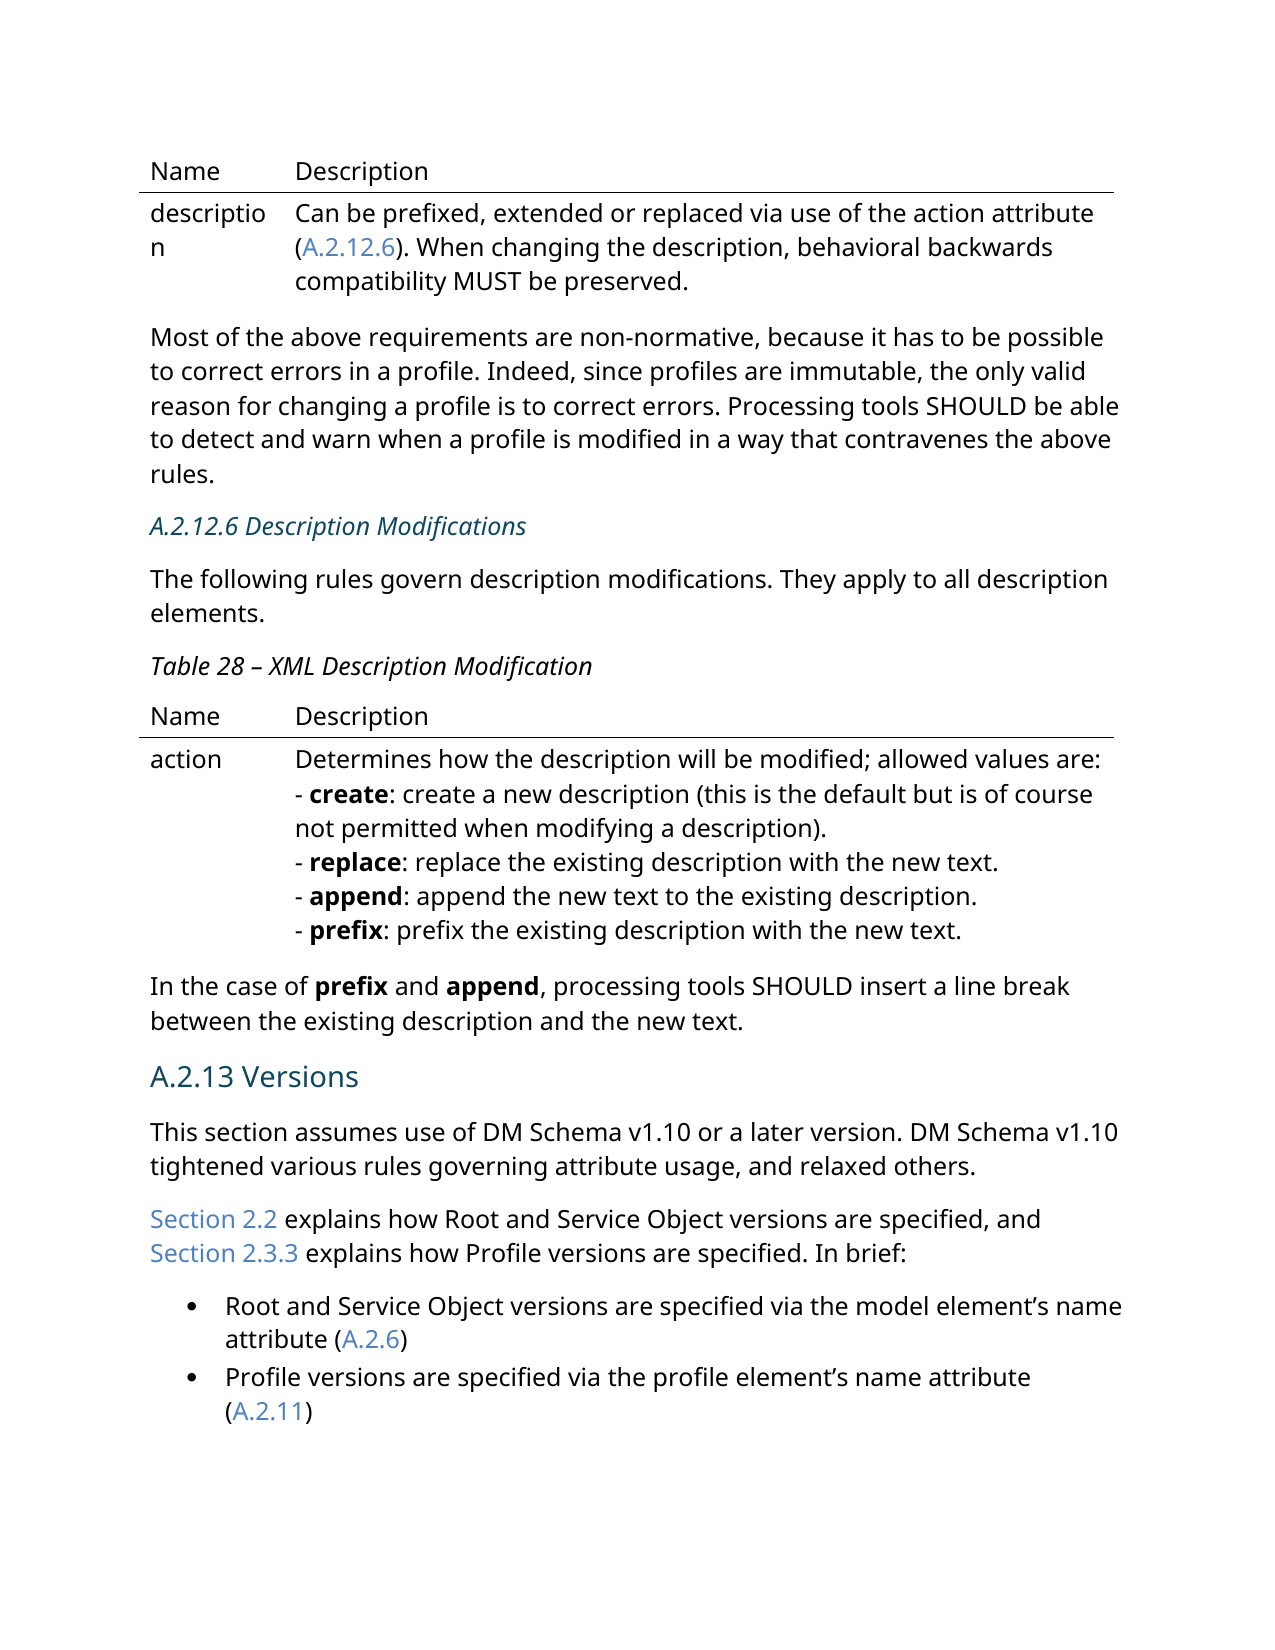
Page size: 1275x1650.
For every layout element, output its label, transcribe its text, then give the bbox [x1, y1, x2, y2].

text This section assumes use of DM Schema v1.10 or a later version. DM Schema v1.10 tightened various rules governing attribute usage, and relaxed others. [150, 1114, 1125, 1182]
subtitle A.2.13 Versions [150, 1056, 1125, 1096]
text Table 28 – XML Description Modification [150, 649, 1125, 683]
table_header Name [139, 150, 283, 192]
text Most of the above requirements are non-normative, because it has to be possible to correct errors in a profile. Indeed, since profiles are immutable, the only valid reason for changing a profile is to correct errors. Processing tools SHOULD be able to detect and warn when a profile is modified in a way that contravenes the above rules. [150, 320, 1125, 490]
list Profile versions are specified via the profile element’s name attribute (A.2.11) [187, 1360, 1125, 1428]
table_cell action [139, 738, 283, 950]
table_header Description [283, 150, 1114, 192]
text In the case of prefix and append, processing tools SHOULD insert a line break between the existing description and the new text. [150, 969, 1125, 1037]
table_cell description [139, 193, 283, 301]
subtitle A.2.12.6 Description Modifications [150, 509, 1125, 543]
table_header Name [139, 695, 283, 737]
table_header Description [283, 695, 1114, 737]
text Section 2.2 explains how Root and Service Object versions are specified, and Section 2.3.3 explains how Profile versions are specified. In brief: [150, 1201, 1125, 1269]
text The following rules govern description modifications. They apply to all description elements. [150, 562, 1125, 630]
list Root and Service Object versions are specified via the model element’s name attribute (A.2.6) [187, 1288, 1125, 1356]
table_cell Determines how the description will be modified; allowed values are: - create: create a new description (this is the default but is of course not permitted when modifying a description). - replace: replace the existing description with the new text. - append: append the new text to the existing description. - prefix: prefix the existing description with the new text. [283, 738, 1114, 950]
table_cell Can be prefixed, extended or replaced via use of the action attribute (A.2.12.6). When changing the description, behavioral backwards compatibility MUST be preserved. [283, 193, 1114, 301]
